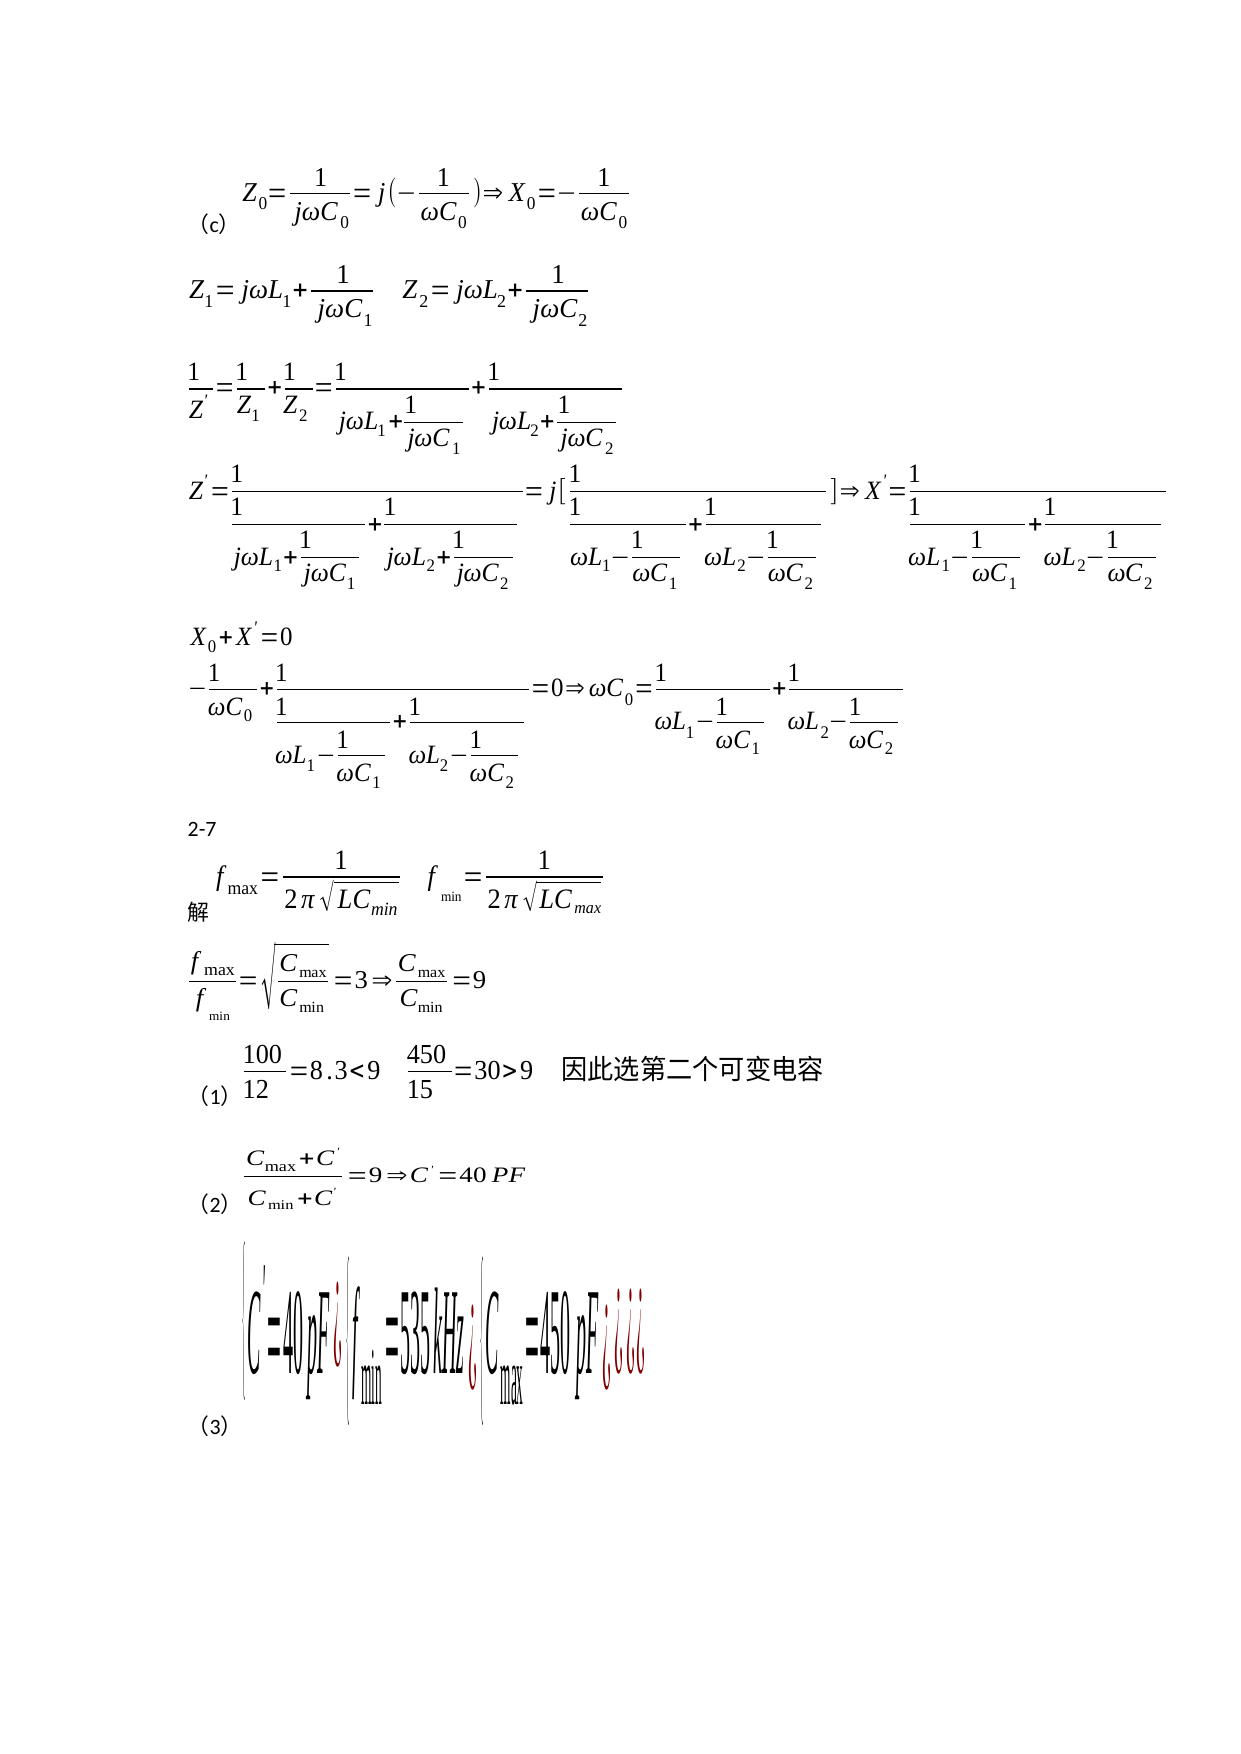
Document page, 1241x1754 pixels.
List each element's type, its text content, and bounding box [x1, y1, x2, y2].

text （c） [187, 162, 1053, 259]
text 2-7 [187, 812, 1053, 844]
text 解 [187, 844, 1053, 942]
